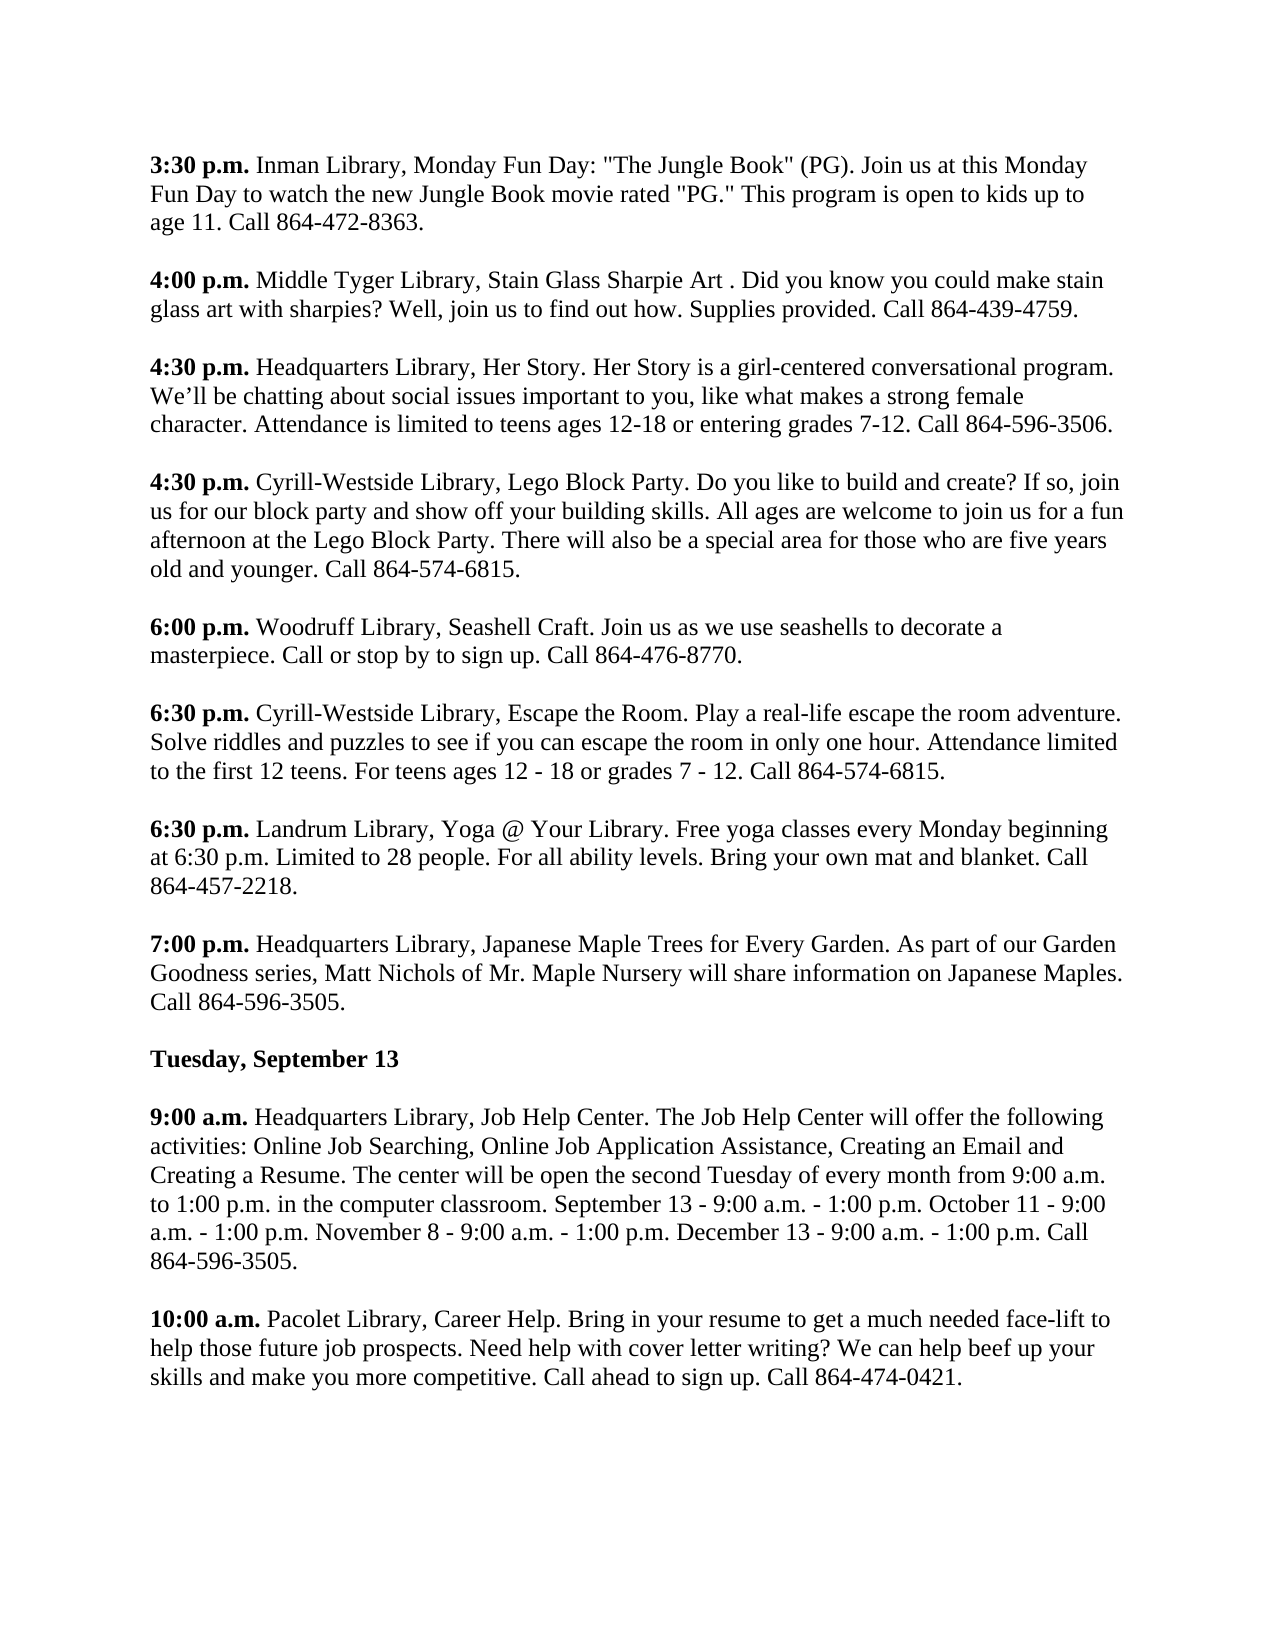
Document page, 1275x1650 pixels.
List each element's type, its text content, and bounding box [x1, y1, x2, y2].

text 10:00 a.m. Pacolet Library, Career Help. Bring in your resume to get a much needed face-lift to help those future job prospects. Need help with cover letter writing? We can help beef up your skills and make you more competitive. Call ahead to sign up. Call 864-474-0421. [150, 1304, 1125, 1390]
text 7:00 p.m. Headquarters Library, Japanese Maple Trees for Every Garden. As part of our Garden Goodness series, Matt Nichols of Mr. Maple Nursery will share information on Japanese Maples. Call 864-596-3505. [150, 929, 1125, 1015]
text 6:00 p.m. Woodruff Library, Seashell Craft. Join us as we use seashells to decorate a masterpiece. Call or stop by to sign up. Call 864-476-8770. [150, 612, 1125, 669]
text 6:30 p.m. Cyrill-Westside Library, Escape the Room. Play a real-life escape the room adventure. Solve riddles and puzzles to see if you can escape the room in only one hour. Attendance limited to the first 12 teens. For teens ages 12 - 18 or grades 7 - 12. Call 864-574-6815. [150, 698, 1125, 784]
text 4:30 p.m. Headquarters Library, Her Story. Her Story is a girl-centered conversational program. We’ll be chatting about social issues important to you, like what makes a strong female character. Attendance is limited to teens ages 12-18 or entering grades 7-12. Call 864-596-3506. [150, 352, 1125, 438]
text 4:30 p.m. Cyrill-Westside Library, Lego Block Party. Do you like to build and create? If so, join us for our block party and show off your building skills. All ages are welcome to join us for a fun afternoon at the Lego Block Party. There will also be a special area for those who are five years old and younger. Call 864-574-6815. [150, 467, 1125, 582]
text Tuesday, September 13 [150, 1044, 1125, 1073]
text 9:00 a.m. Headquarters Library, Job Help Center. The Job Help Center will offer the following activities: Online Job Searching, Online Job Application Assistance, Creating an Email and Creating a Resume. The center will be open the second Tuesday of every month from 9:00 a.m. to 1:00 p.m. in the computer classroom. September 13 - 9:00 a.m. - 1:00 p.m. October 11 - 9:00 a.m. - 1:00 p.m. November 8 - 9:00 a.m. - 1:00 p.m. December 13 - 9:00 a.m. - 1:00 p.m. Call 864-596-3505. [150, 1102, 1125, 1275]
text 3:30 p.m. Inman Library, Monday Fun Day: "The Jungle Book" (PG). Join us at this Monday Fun Day to watch the new Jungle Book movie rated "PG." This program is open to kids up to age 11. Call 864-472-8363. [150, 150, 1125, 236]
text 6:30 p.m. Landrum Library, Yoga @ Your Library. Free yoga classes every Monday beginning at 6:30 p.m. Limited to 28 people. For all ability levels. Bring your own mat and blanket. Call 864-457-2218. [150, 814, 1125, 900]
text 4:00 p.m. Middle Tyger Library, Stain Glass Sharpie Art . Did you know you could make stain glass art with sharpies? Well, join us to find out how. Supplies provided. Call 864-439-4759. [150, 265, 1125, 323]
